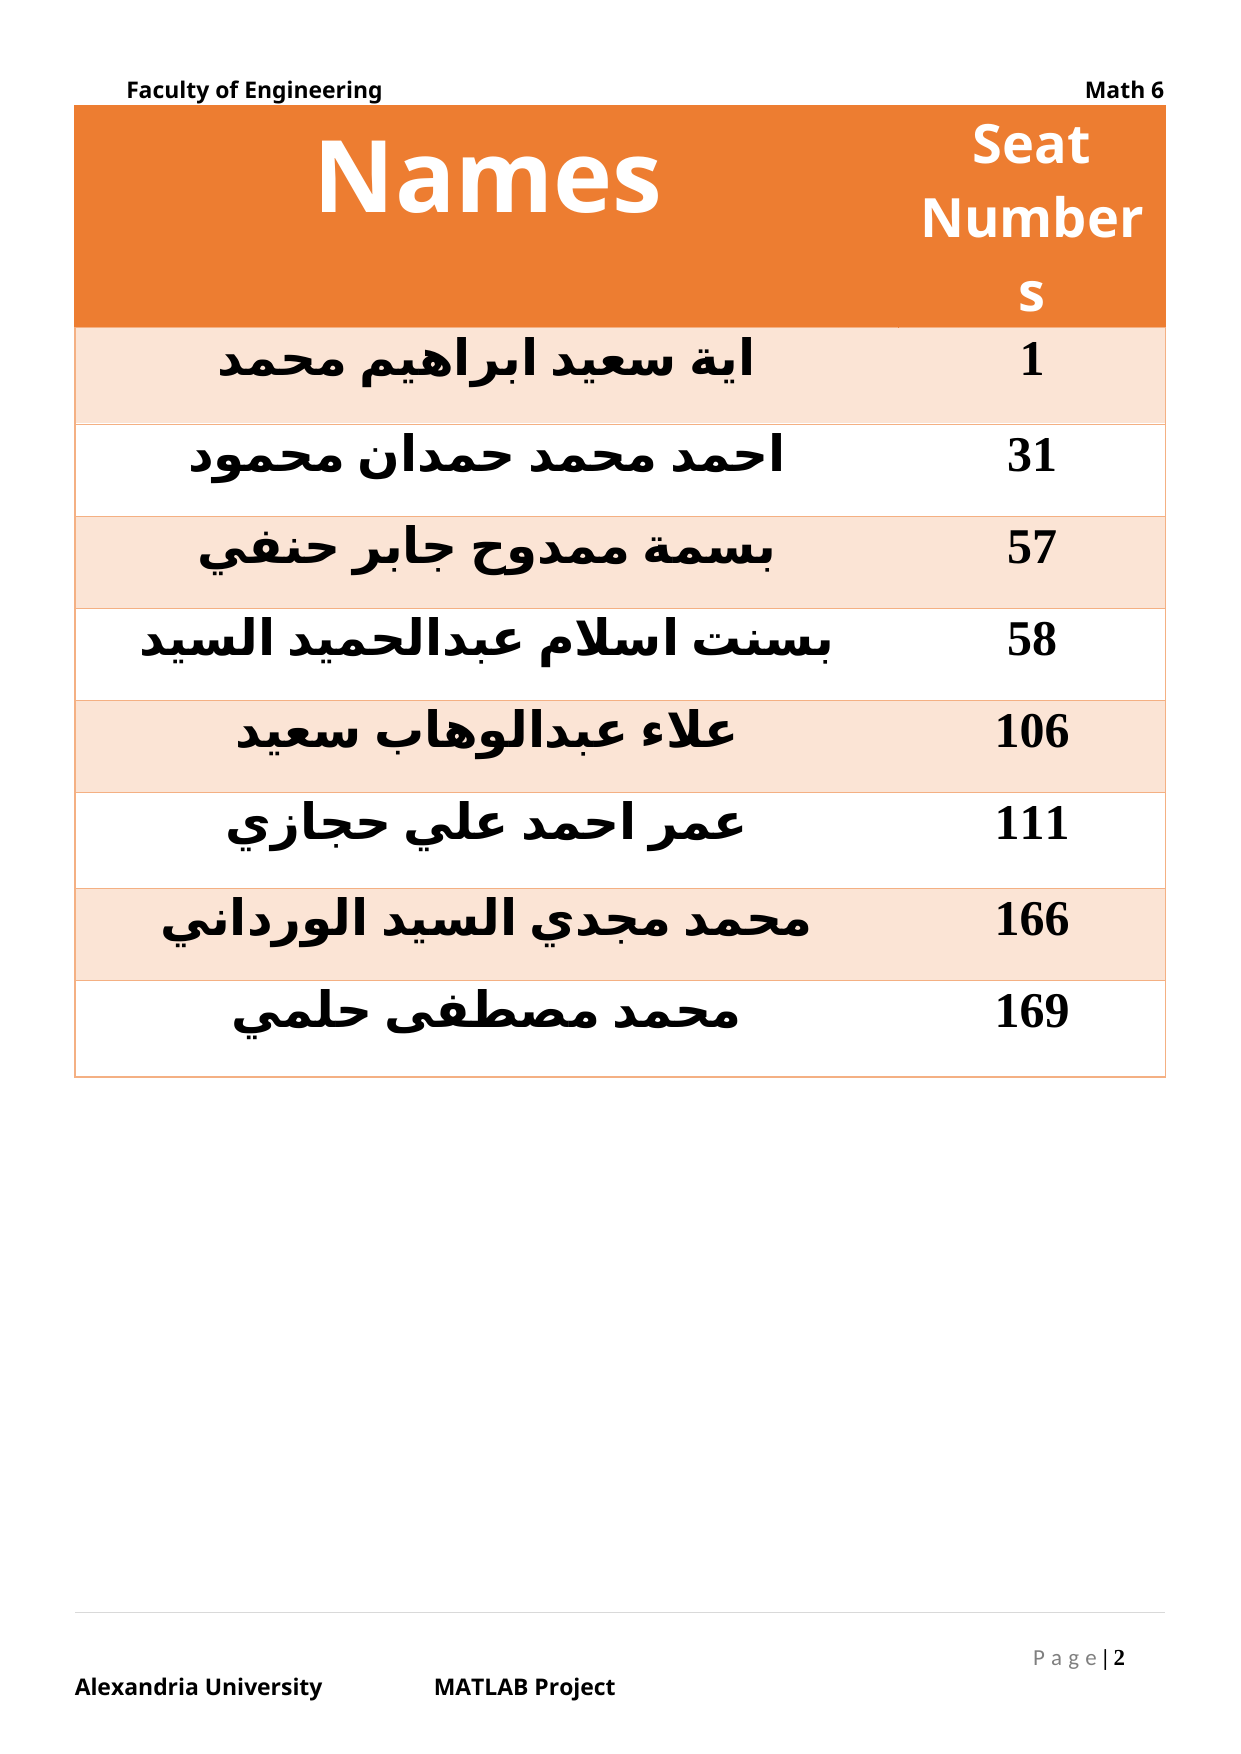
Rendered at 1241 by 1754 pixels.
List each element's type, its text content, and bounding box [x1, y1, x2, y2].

table_cell اية سعيد ابراهيم محمد [76, 328, 899, 423]
table_header Names [76, 106, 898, 327]
table_cell 166 [899, 889, 1165, 980]
table_cell بسمة ممدوح جابر حنفي [76, 517, 899, 608]
table_cell 106 [899, 701, 1165, 792]
table_cell بسنت اسلام عبدالحميد السيد [76, 609, 899, 700]
table_cell 58 [899, 609, 1165, 700]
table_cell محمد مصطفى حلمي [76, 981, 899, 1076]
table_cell 169 [899, 981, 1165, 1076]
table_cell محمد مجدي السيد الورداني [76, 889, 899, 980]
table_cell 111 [899, 793, 1165, 888]
table_cell احمد محمد حمدان محمود [76, 425, 899, 516]
table_cell علاء عبدالوهاب سعيد [76, 701, 899, 792]
table_header Seat Numbers [899, 106, 1165, 327]
table_cell 31 [899, 425, 1165, 516]
table_cell 57 [899, 517, 1165, 608]
table_cell 1 [899, 328, 1165, 423]
table_cell عمر احمد علي حجازي [76, 793, 899, 888]
